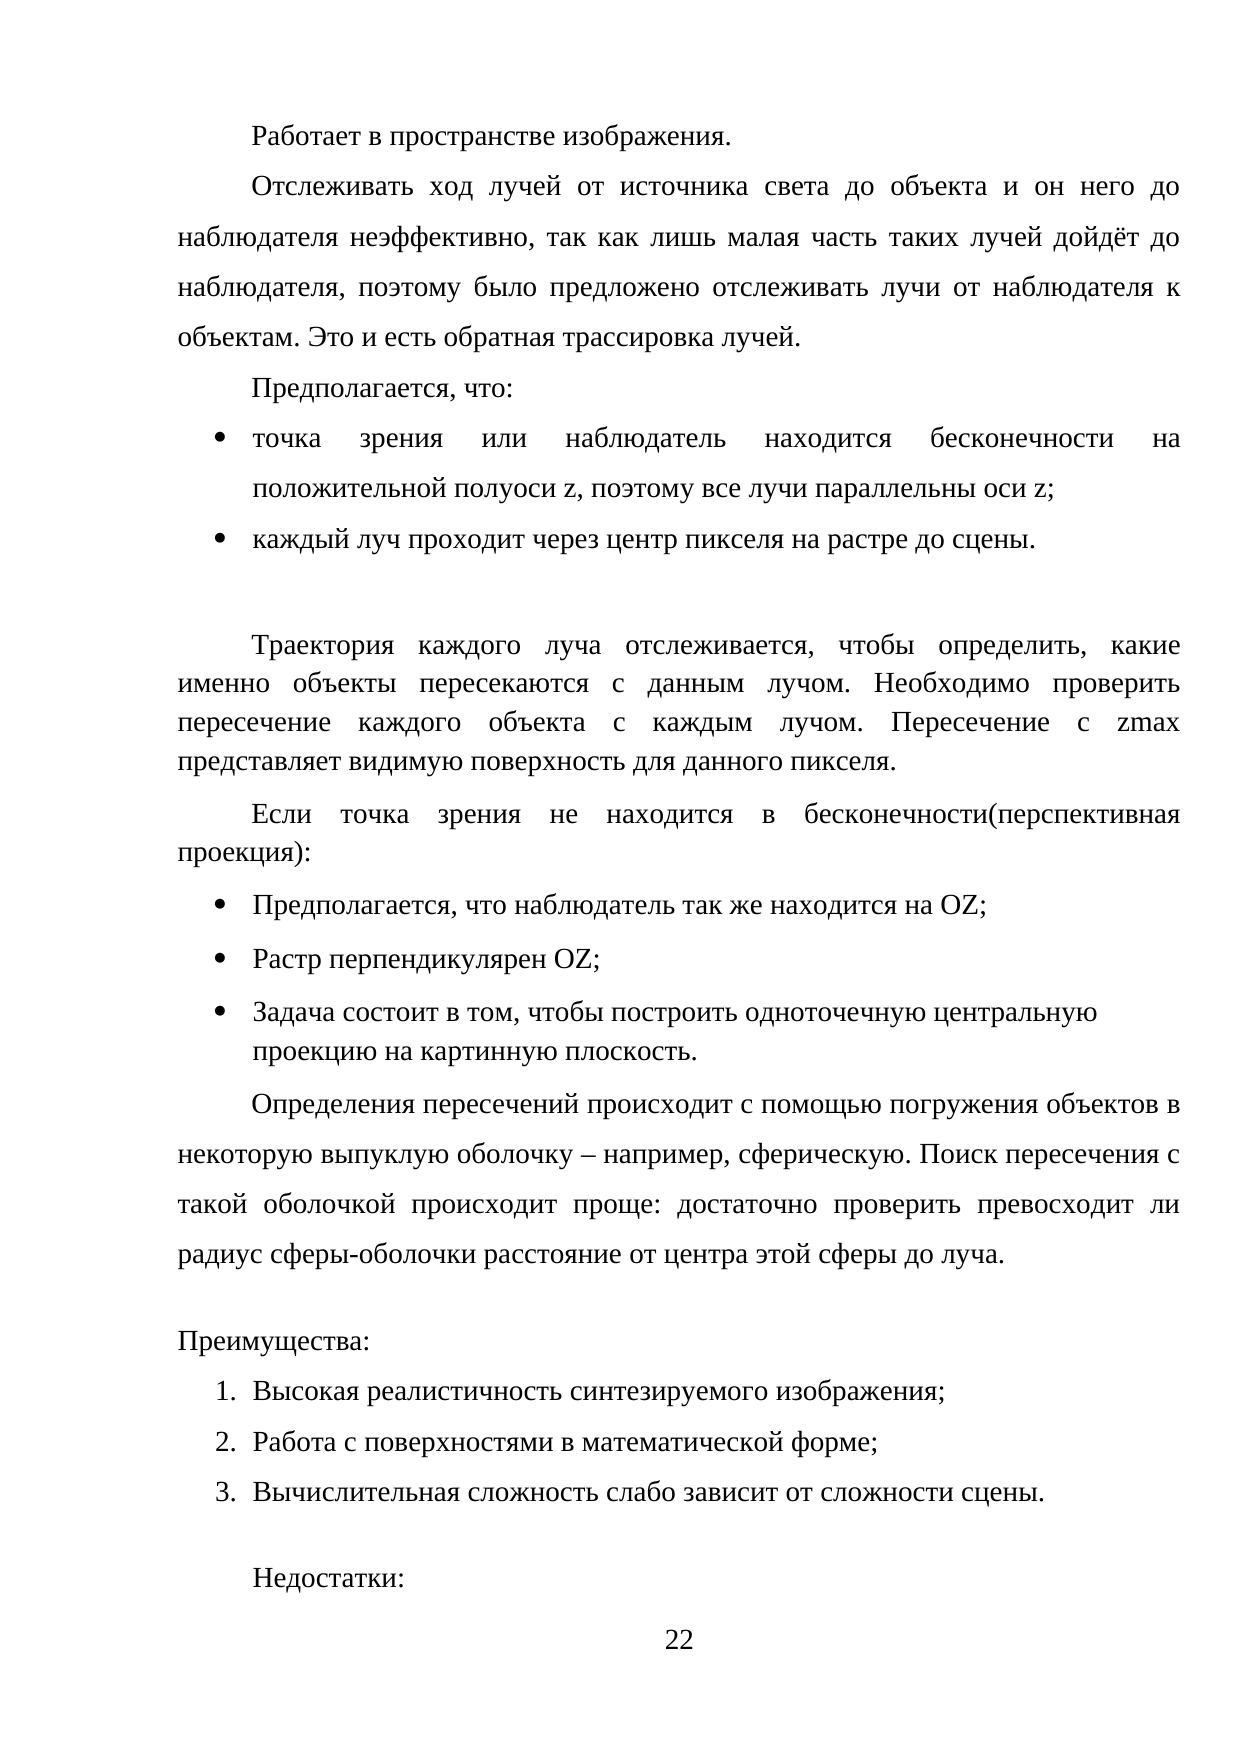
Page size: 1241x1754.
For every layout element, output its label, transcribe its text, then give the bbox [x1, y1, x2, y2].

list Работа с поверхностями в математической форме; [215, 1424, 1181, 1457]
list Растр перпендикулярен OZ; [215, 941, 1181, 974]
text Если точка зрения не находится в бесконечности(перспективная проекция): [177, 796, 1181, 868]
text Преимущества: [177, 1323, 1181, 1357]
text Отслеживать ход лучей от источника света до объекта и он него до наблюдателя неэффективно, так как лишь малая часть таких лучей дойдёт до наблюдателя, поэтому было предложено отслеживать лучи от наблюдателя к объектам. Это и есть обратная трассировка лучей. [177, 168, 1181, 353]
text Определения пересечений происходит с помощью погружения объектов в некоторую выпуклую оболочку – например, сферическую. Поиск пересечения с такой оболочкой происходит проще: достаточно проверить превосходит ли радиус сферы-оболочки расстояние от центра этой сферы до луча. [177, 1086, 1181, 1270]
list точка зрения или наблюдатель находится бесконечности на положительной полуоси z, поэтому все лучи параллельны оси z; [215, 420, 1181, 504]
list Недостатки: [252, 1560, 1181, 1594]
list Задача состоит в том, чтобы построить одноточечную центральную проекцию на картинную плоскость. [215, 994, 1181, 1066]
text Предполагается, что: [177, 370, 1181, 403]
text Работает в пространстве изображения. [177, 118, 1181, 152]
list Предполагается, что наблюдатель так же находится на OZ; [215, 887, 1181, 921]
list Вычислительная сложность слабо зависит от сложности сцены. [215, 1474, 1181, 1507]
list Высокая реалистичность синтезируемого изображения; [215, 1373, 1181, 1407]
list каждый луч проходит через центр пикселя на растре до сцены. [215, 521, 1181, 554]
text Траектория каждого луча отслеживается, чтобы определить, какие именно объекты пересекаются с данным лучом. Необходимо проверить пересечение каждого объекта с каждым лучом. Пересечение с zmax представляет видимую поверхность для данного пикселя. [177, 627, 1181, 776]
